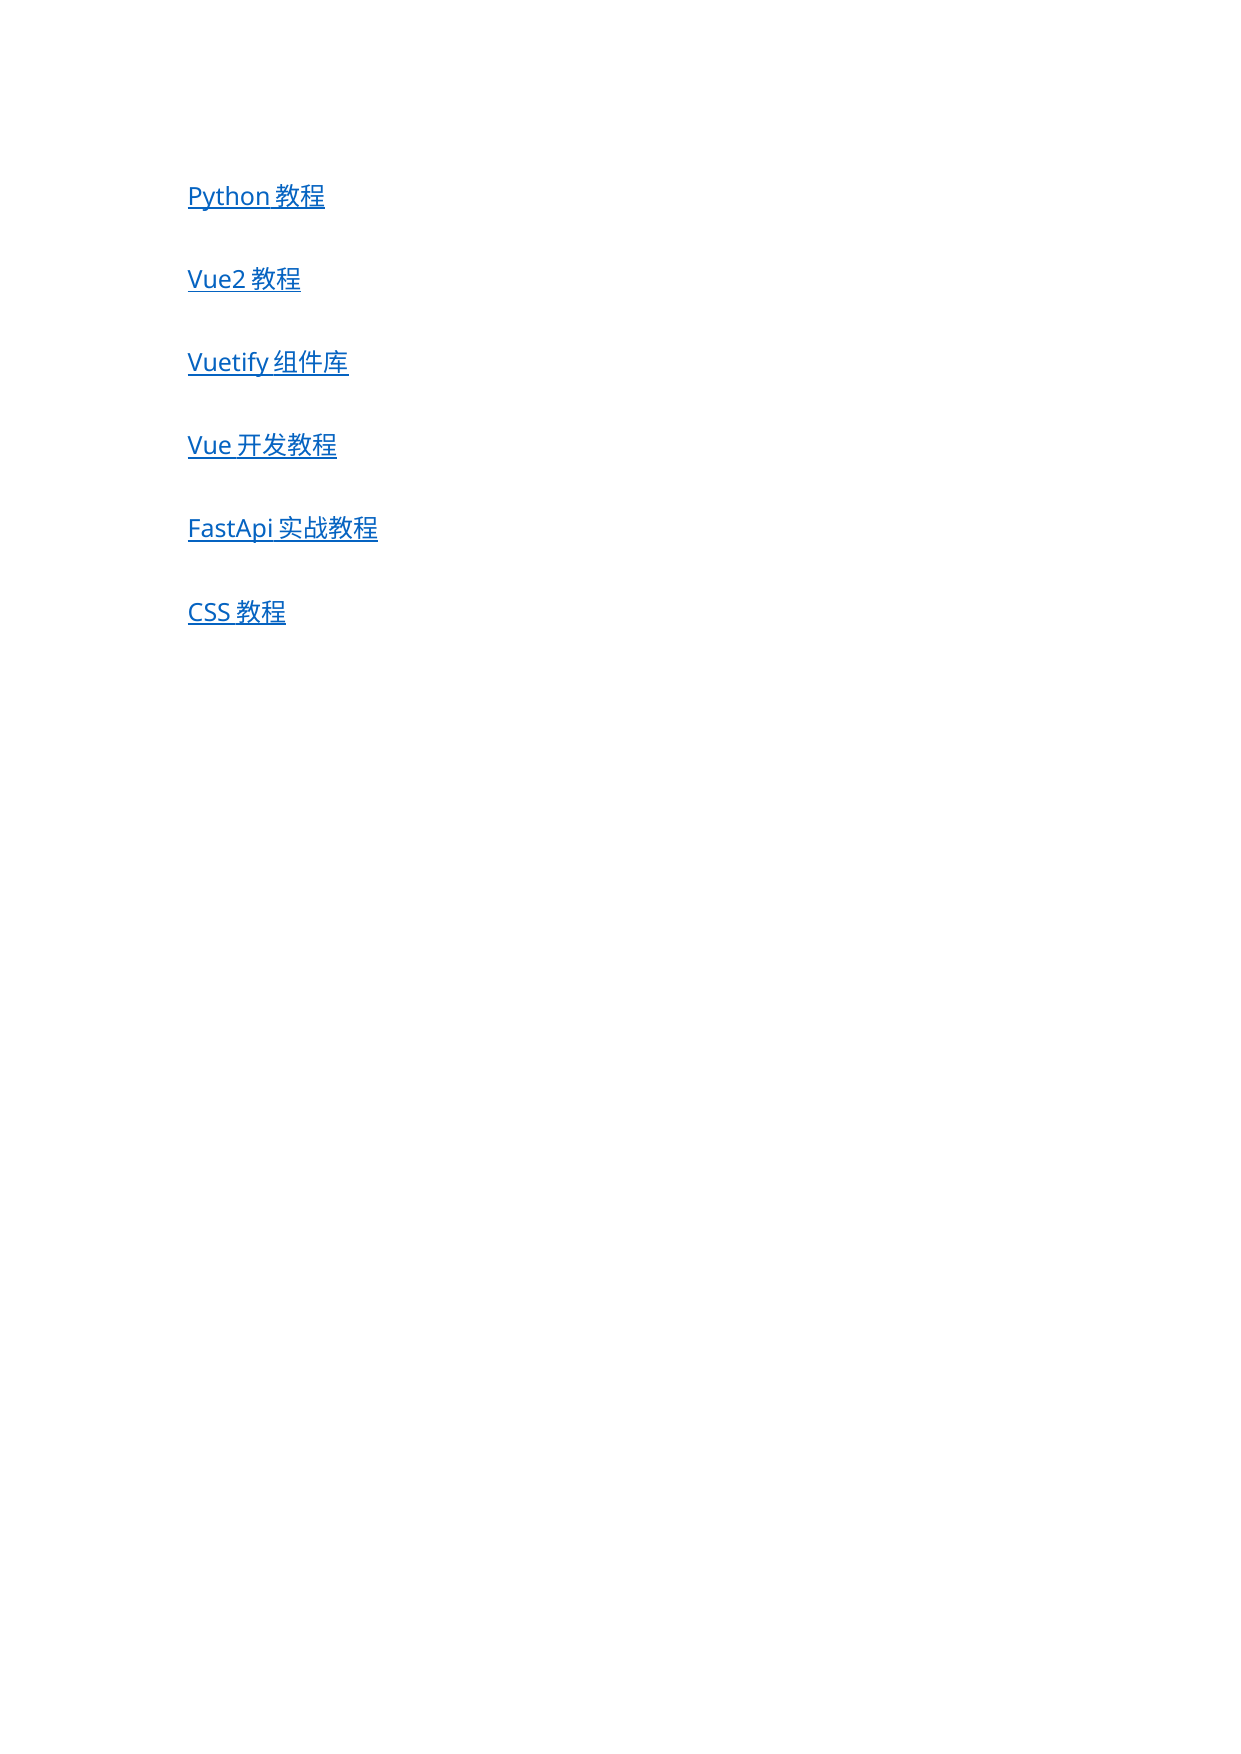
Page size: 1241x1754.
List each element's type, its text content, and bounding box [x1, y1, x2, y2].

text CSS教程 [187, 578, 1053, 643]
text FastApi实战教程 [187, 494, 1053, 559]
text Vue开发教程 [187, 411, 1053, 476]
text Vuetify组件库 [187, 328, 1053, 393]
text Python教程 [187, 162, 1053, 227]
text Vue2教程 [187, 245, 1053, 310]
